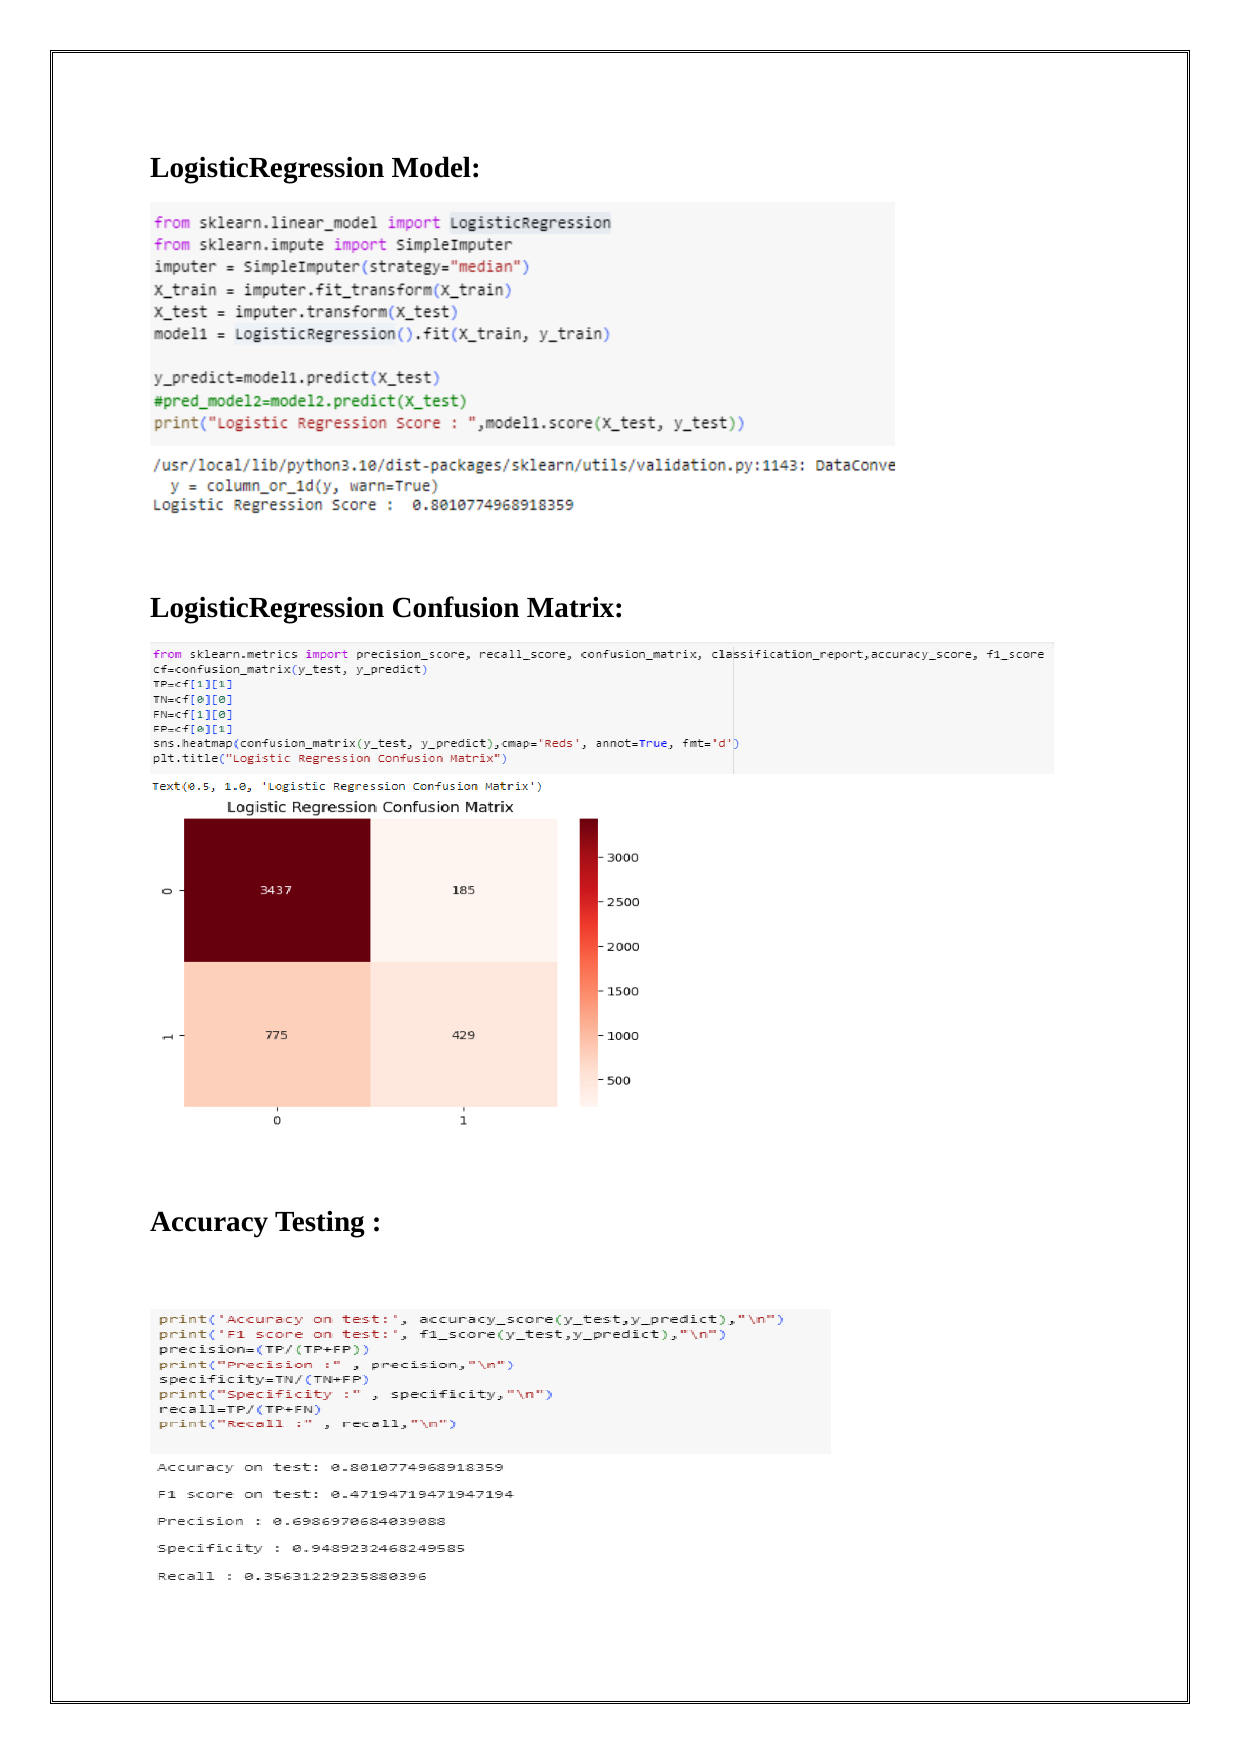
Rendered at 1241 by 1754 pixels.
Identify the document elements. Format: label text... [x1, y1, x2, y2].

picture [150, 202, 895, 519]
text LogisticRegression Confusion Matrix: [150, 590, 1090, 624]
text Accuracy Testing : [150, 1204, 1090, 1237]
text LogisticRegression Model: [150, 150, 1090, 183]
picture [150, 1309, 832, 1593]
picture [150, 642, 1055, 1132]
